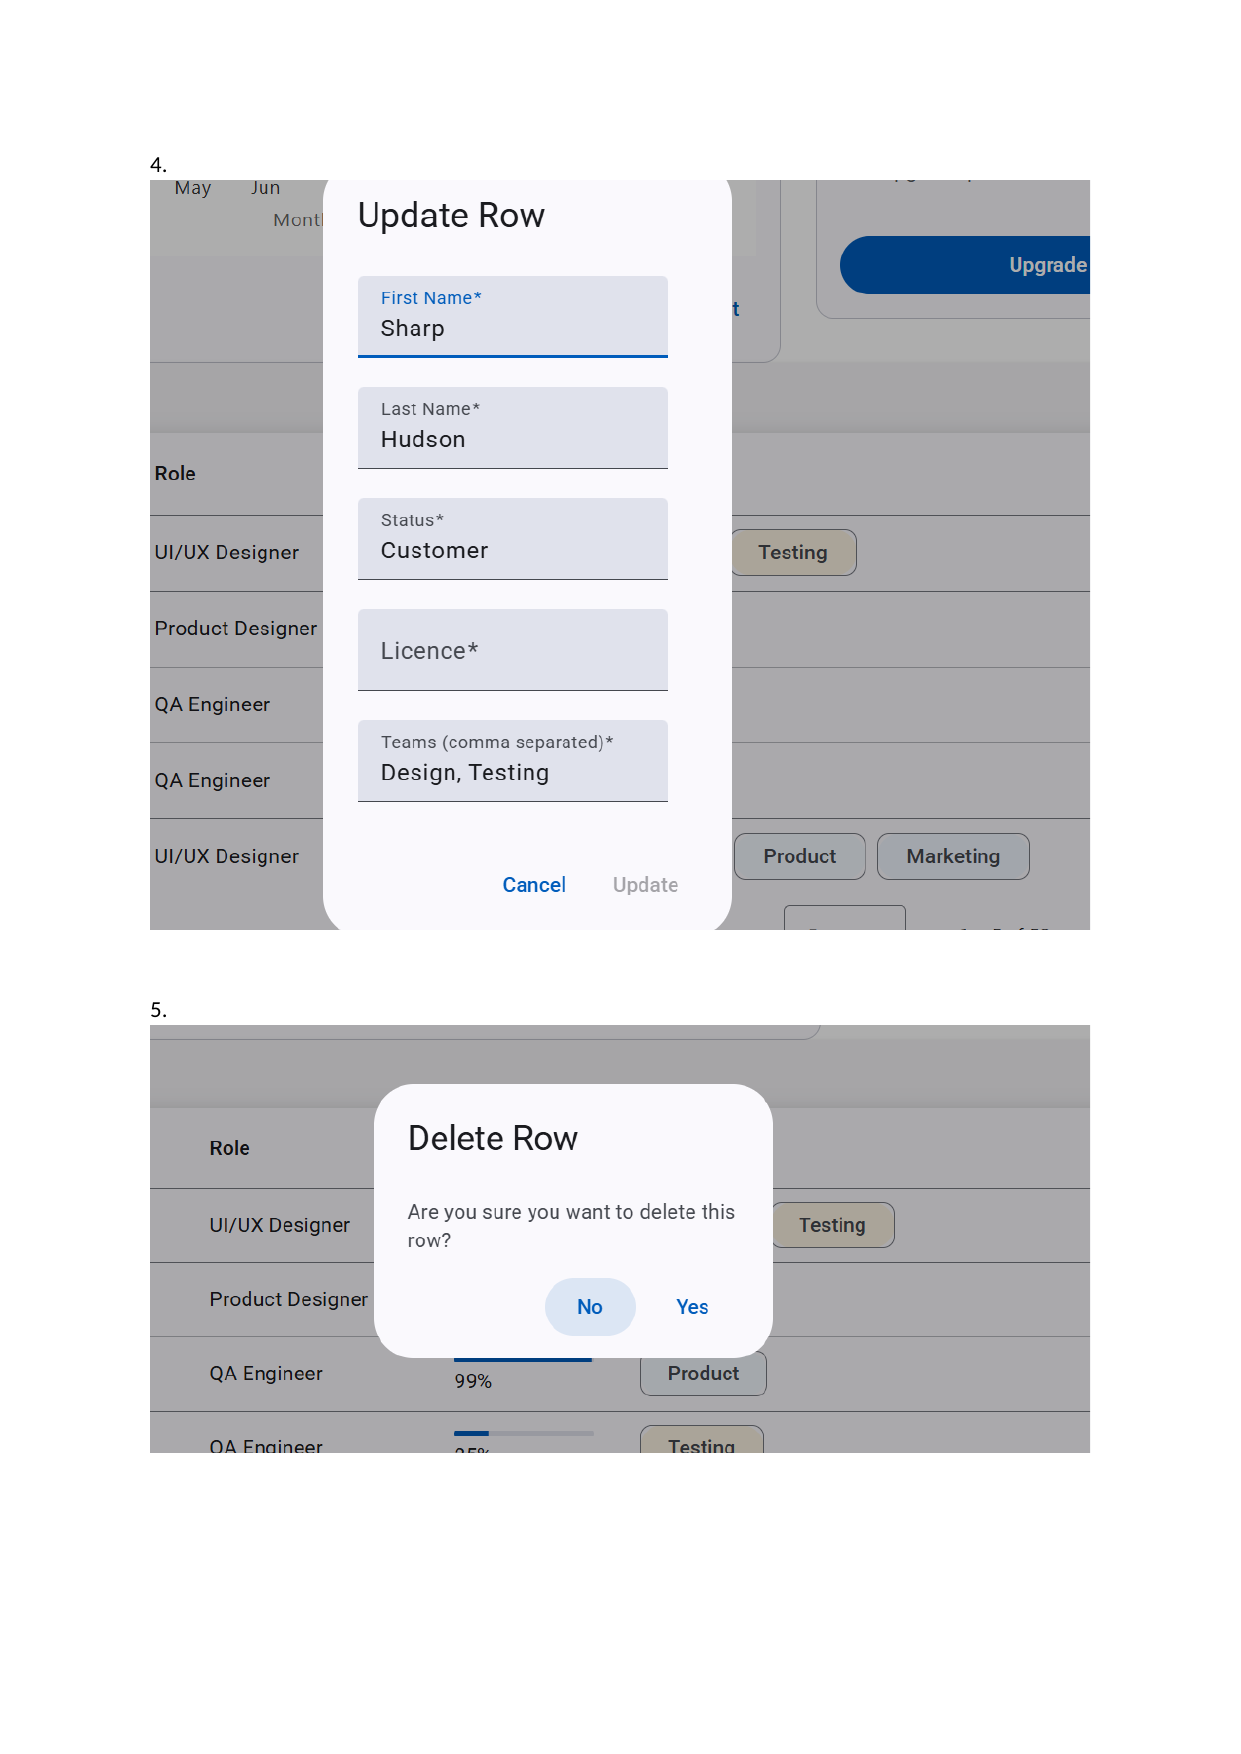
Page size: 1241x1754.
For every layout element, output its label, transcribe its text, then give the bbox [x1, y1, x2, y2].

picture [150, 1025, 1091, 1453]
picture [150, 180, 1091, 930]
text 4. [150, 150, 1090, 180]
text 5. [150, 995, 1090, 1025]
